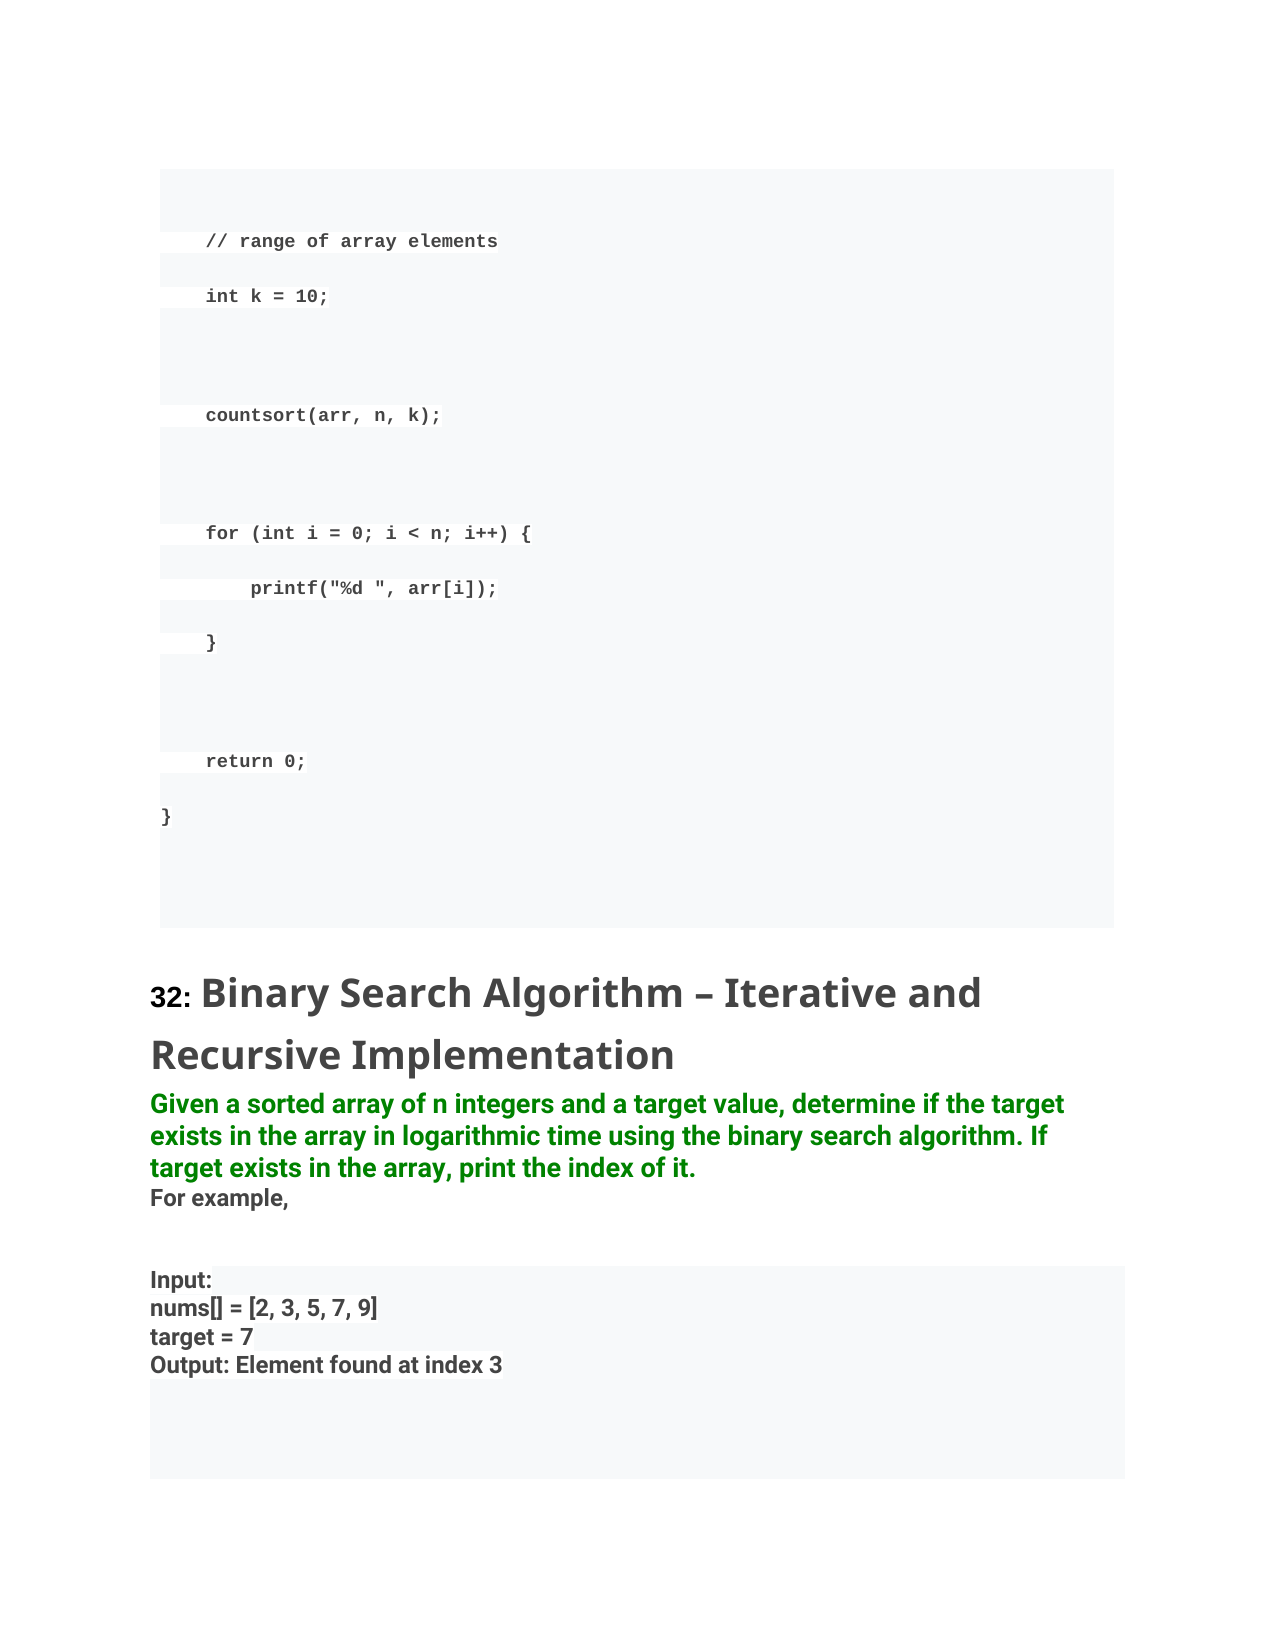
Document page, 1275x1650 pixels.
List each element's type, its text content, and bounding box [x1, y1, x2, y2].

text 32: Binary Search Algorithm – Iterative and Recursive Implementation [150, 965, 1125, 1081]
text Given a sorted array of n integers and a target value, determine if the target exists in the array in logarithmic time using the binary search algorithm. If target exists in the array, print the index of it. For example, [150, 1089, 1125, 1212]
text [150, 1266, 1125, 1479]
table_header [150, 150, 1125, 965]
